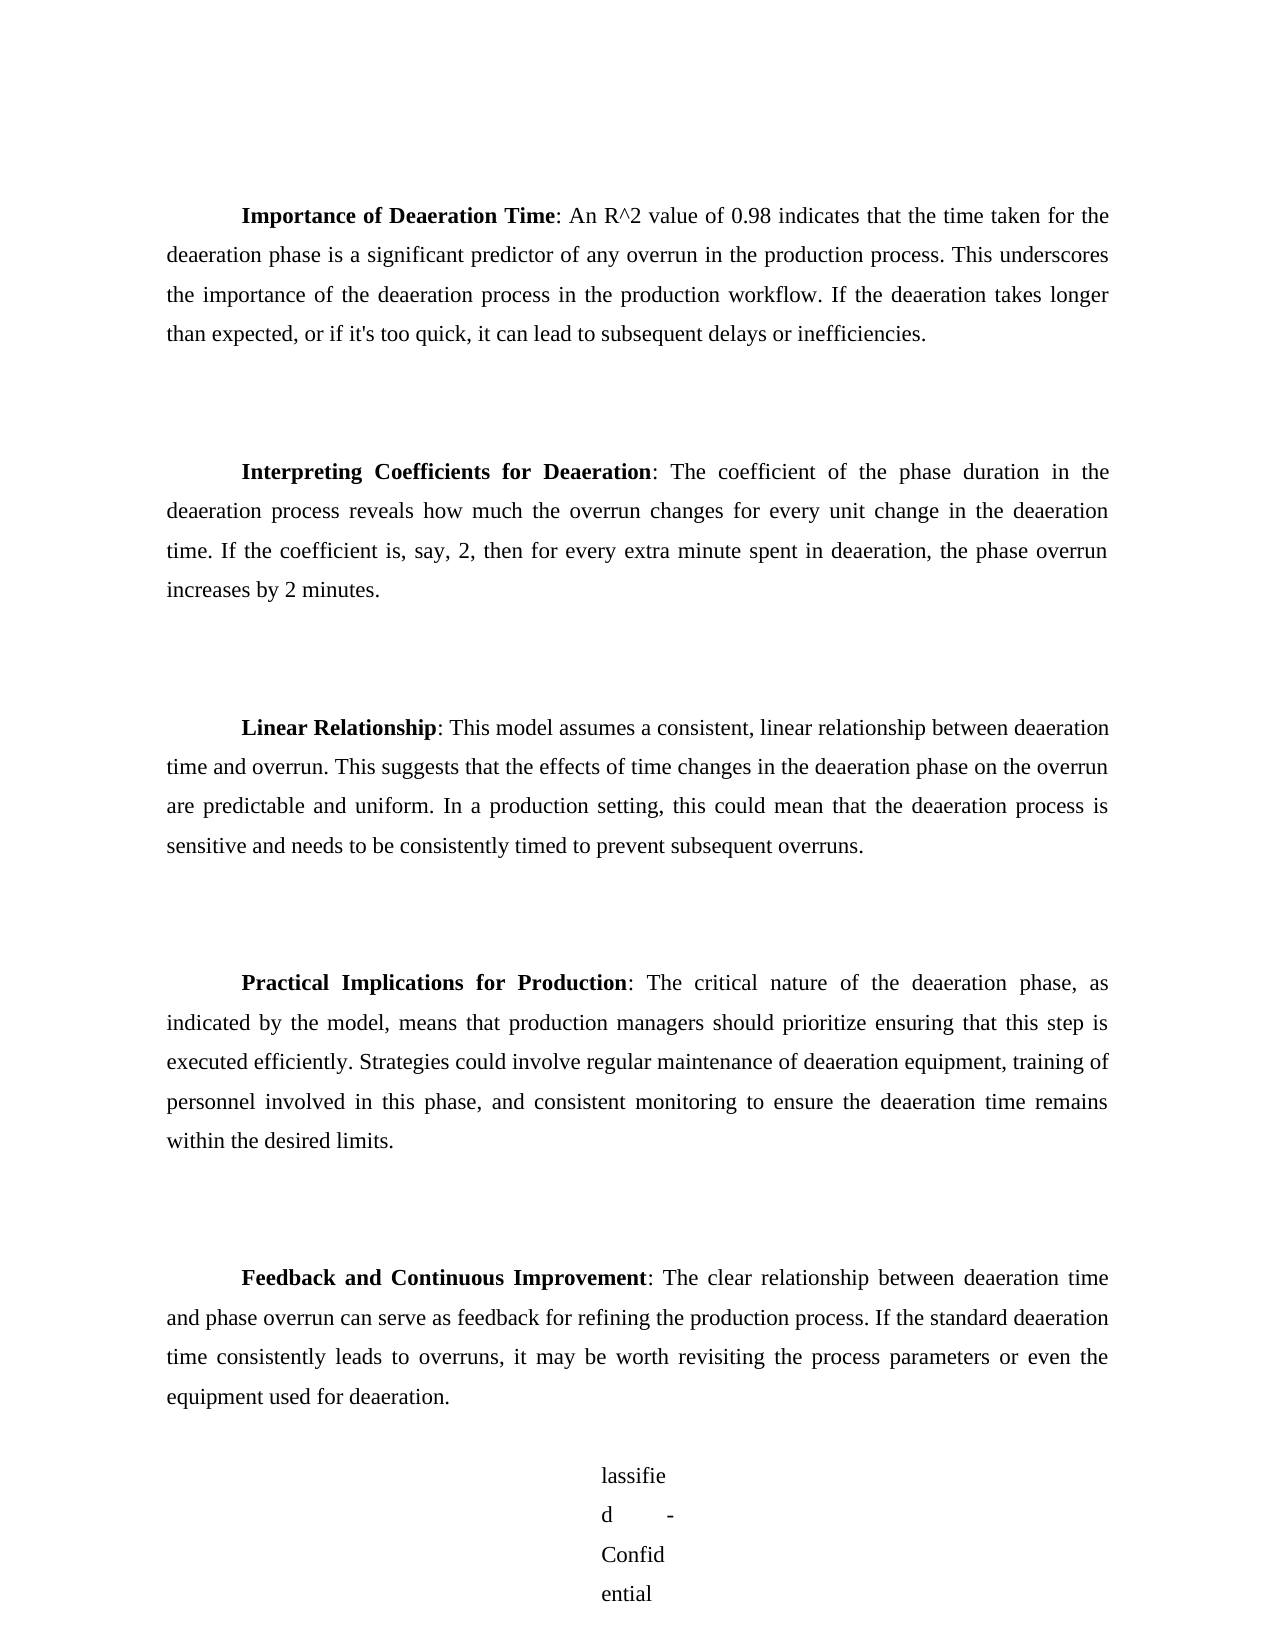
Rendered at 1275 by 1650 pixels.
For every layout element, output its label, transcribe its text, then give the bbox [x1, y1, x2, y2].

text Feedback and Continuous Improvement: The clear relationship between deaeration time and phase overrun can serve as feedback for refining the production process. If the standard deaeration time consistently leads to overruns, it may be worth revisiting the process parameters or even the equipment used for deaeration. [166, 1264, 1110, 1409]
text Importance of Deaeration Time: An R^2 value of 0.98 indicates that the time taken for the deaeration phase is a significant predictor of any overrun in the production process. This underscores the importance of the deaeration process in the production workflow. If the deaeration takes longer than expected, or if it's too quick, it can lead to subsequent delays or inefficiencies. [166, 202, 1110, 347]
text Linear Relationship: This model assumes a consistent, linear relationship between deaeration time and overrun. This suggests that the effects of time changes in the deaeration phase on the overrun are predictable and uniform. In a production setting, this could mean that the deaeration process is sensitive and needs to be consistently timed to prevent subsequent overruns. [166, 713, 1110, 858]
text Practical Implications for Production: The critical nature of the deaeration phase, as indicated by the model, means that production managers should prioritize ensuring that this step is executed efficiently. Strategies could involve regular maintenance of deaeration equipment, training of personnel involved in this phase, and consistent monitoring to ensure the deaeration time remains within the desired limits. [166, 969, 1110, 1153]
text Interpreting Coefficients for Deaeration: The coefficient of the phase duration in the deaeration process reveals how much the overrun changes for every unit change in the deaeration time. If the coefficient is, say, 2, then for every extra minute spent in deaeration, the phase overrun increases by 2 minutes. [166, 458, 1110, 603]
